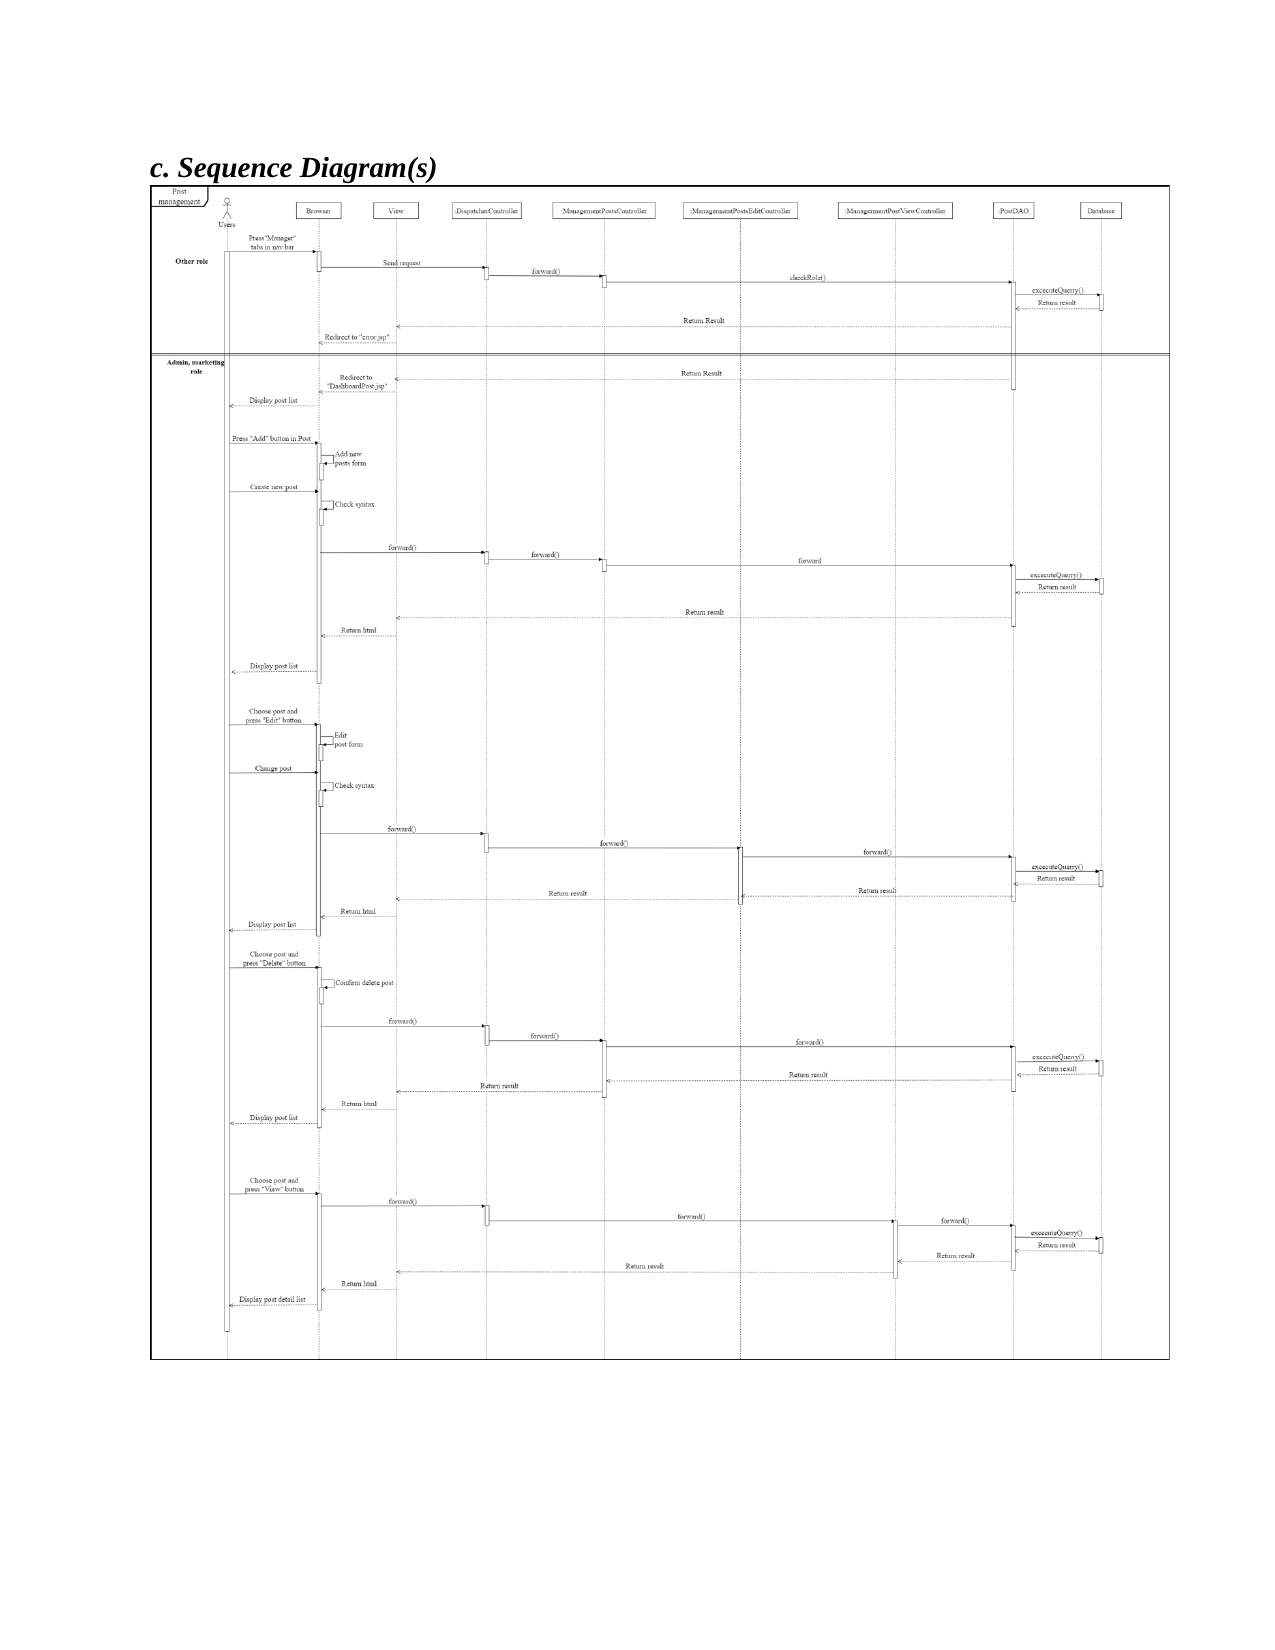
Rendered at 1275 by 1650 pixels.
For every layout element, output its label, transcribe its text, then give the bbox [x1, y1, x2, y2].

picture [150, 185, 1170, 1360]
subtitle c. Sequence Diagram(s) [150, 150, 1125, 183]
